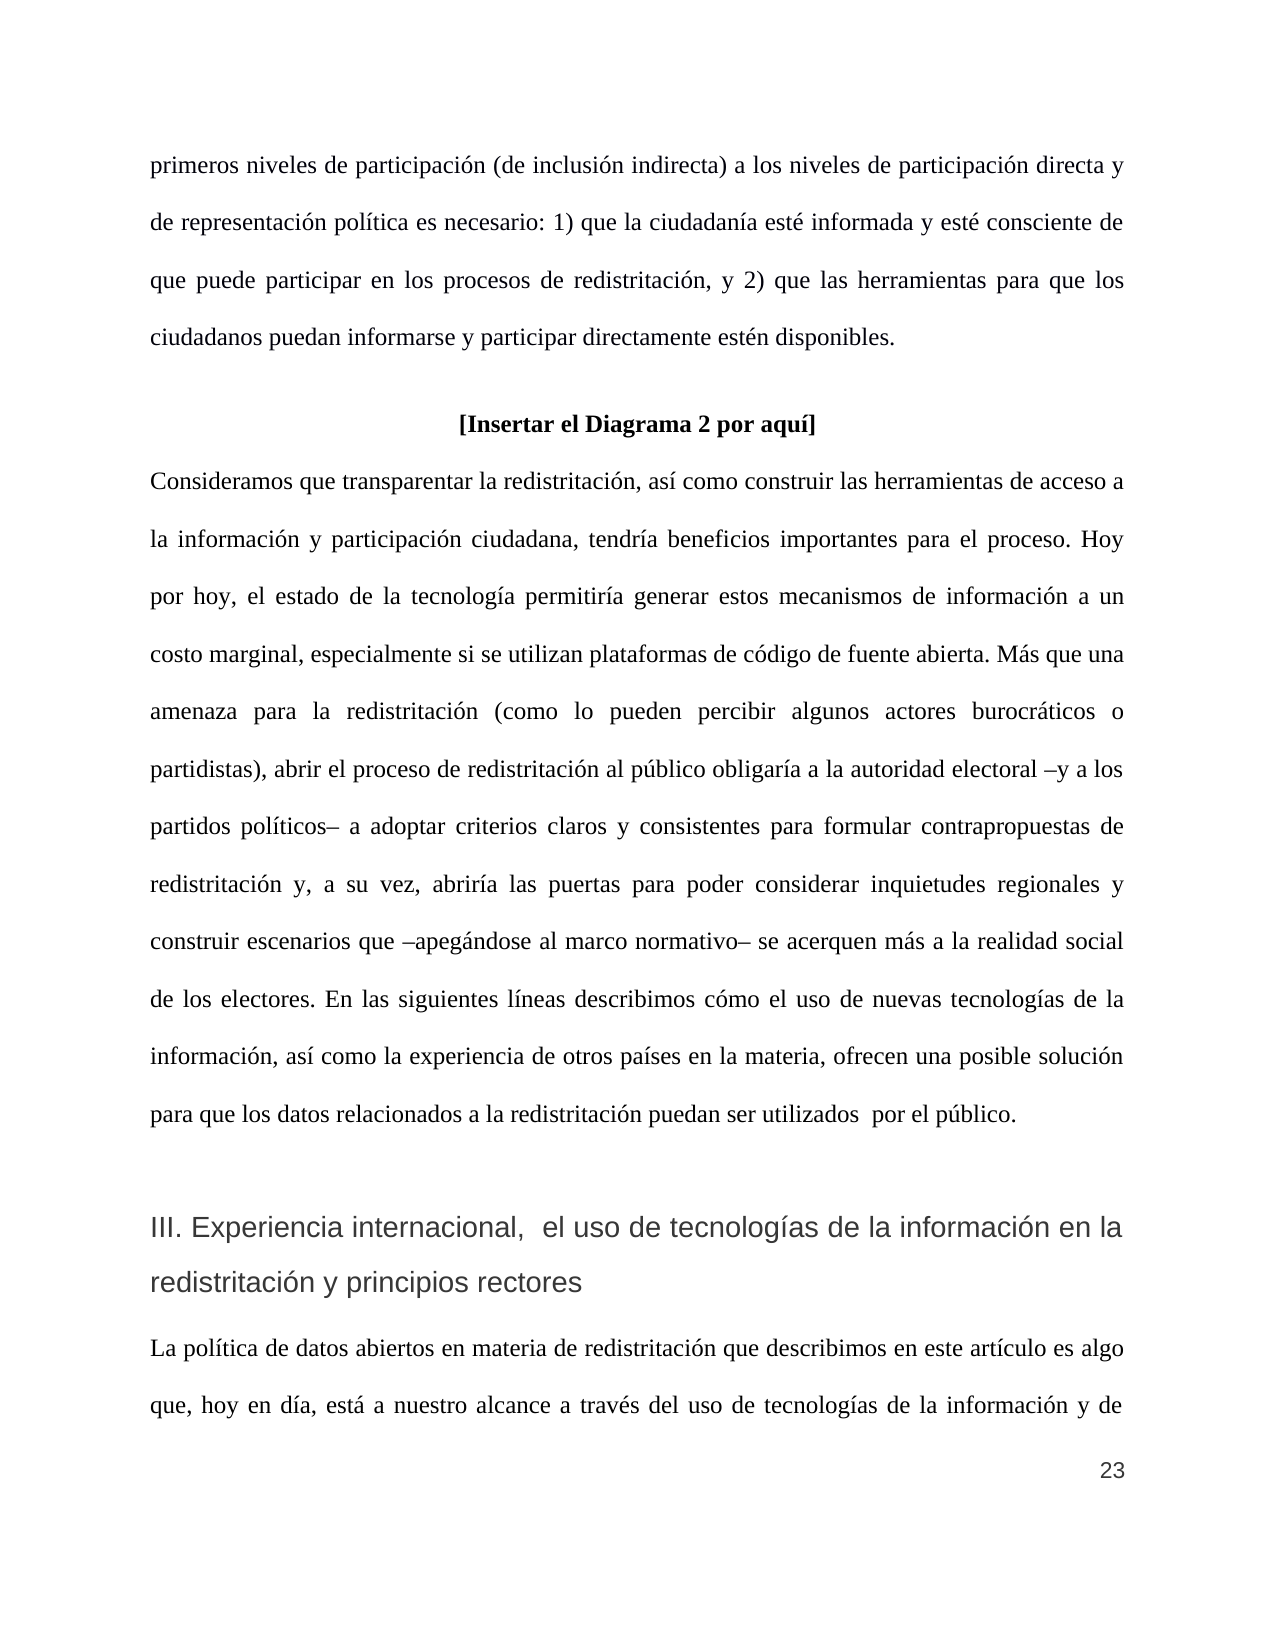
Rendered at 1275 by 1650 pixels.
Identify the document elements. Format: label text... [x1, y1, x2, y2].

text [150, 150, 1125, 351]
subtitle III. Experiencia internacional, el uso de tecnologías de la información en la redistritación y principios rectores [150, 1210, 1125, 1299]
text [150, 1333, 1125, 1419]
text [Insertar el Diagrama 2 por aquí] [150, 409, 1125, 437]
text Consideramos que transparentar la redistritación, así como construir las herramientas de acceso a la información y participación ciudadana, tendría beneficios importantes para el proceso. Hoy por hoy, el estado de la tecnología permitiría generar estos mecanismos de información a un costo marginal, especialmente si se utilizan plataformas de código de fuente abierta. Más que una amenaza para la redistritación (como lo pueden percibir algunos actores burocráticos o partidistas), abrir el proceso de redistritación al público obligaría a la autoridad electoral –y a los partidos políticos– a adoptar criterios claros y consistentes para formular contrapropuestas de redistritación y, a su vez, abriría las puertas para poder considerar inquietudes regionales y construir escenarios que –apegándose al marco normativo– se acerquen más a la realidad social de los electores. En las siguientes líneas describimos cómo el uso de nuevas tecnologías de la información, así como la experiencia de otros países en la materia, ofrecen una posible solución para que los datos relacionados a la redistritación puedan ser utilizados por el público. [150, 466, 1125, 1127]
